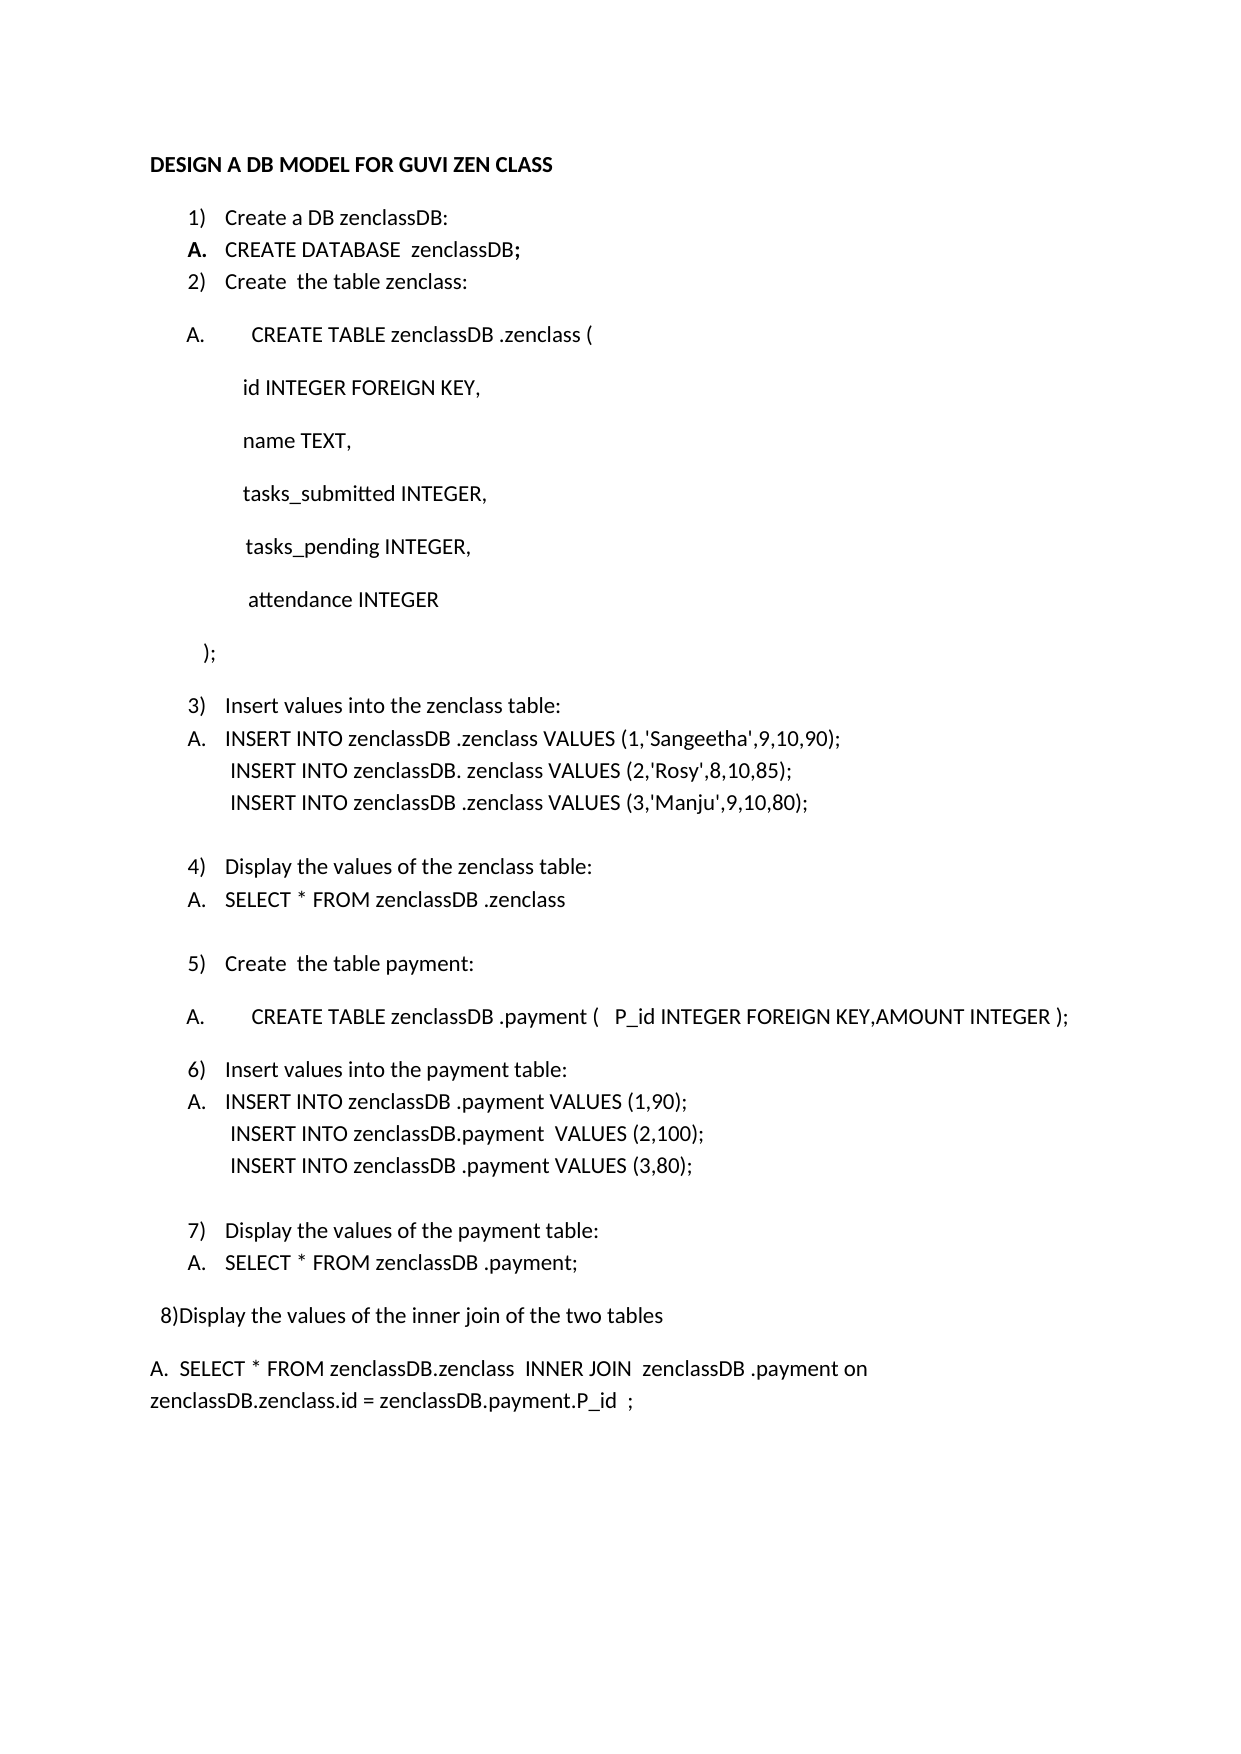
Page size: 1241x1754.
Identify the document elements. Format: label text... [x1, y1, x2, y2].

list INSERT INTO zenclassDB .payment VALUES (3,80); [225, 1152, 1090, 1180]
text A. CREATE TABLE zenclassDB .payment ( P_id INTEGER FOREIGN KEY,AMOUNT INTEGER ); [150, 1002, 1090, 1030]
list INSERT INTO zenclassDB. zenclass VALUES (2,'Rosy',8,10,85); [225, 756, 1090, 784]
text name TEXT, [150, 426, 1090, 454]
list SELECT * FROM zenclassDB .payment; [187, 1248, 1090, 1276]
text A. CREATE TABLE zenclassDB .zenclass ( [150, 320, 1090, 348]
list Create a DB zenclassDB: [187, 203, 1090, 231]
list Insert values into the zenclass table: [187, 692, 1090, 719]
list Insert values into the payment table: [187, 1055, 1090, 1083]
text 8)Display the values of the inner join of the two tables [150, 1301, 1090, 1329]
list INSERT INTO zenclassDB .zenclass VALUES (3,'Manju',9,10,80); [225, 788, 1090, 816]
list SELECT * FROM zenclassDB .zenclass [187, 885, 1090, 913]
list INSERT INTO zenclassDB .payment VALUES (1,90); [187, 1087, 1090, 1115]
list INSERT INTO zenclassDB .zenclass VALUES (1,'Sangeetha',9,10,90); [187, 724, 1090, 752]
text attendance INTEGER [150, 586, 1090, 613]
text tasks_submitted INTEGER, [150, 479, 1090, 507]
list Display the values of the payment table: [187, 1216, 1090, 1244]
list INSERT INTO zenclassDB.payment VALUES (2,100); [225, 1119, 1090, 1147]
text A. SELECT * FROM zenclassDB.zenclass INNER JOIN zenclassDB .payment on zenclassDB.zenclass.id = zenclassDB.payment.P_id ; [150, 1354, 1090, 1414]
text id INTEGER FOREIGN KEY, [150, 373, 1090, 401]
list Create the table payment: [187, 949, 1090, 977]
list CREATE DATABASE zenclassDB; [187, 235, 1090, 263]
list tasks_pending INTEGER, [225, 532, 1090, 561]
list Create the table zenclass: [187, 267, 1090, 295]
text DESIGN A DB MODEL FOR GUVI ZEN CLASS [150, 150, 1090, 178]
text ); [187, 638, 1090, 667]
list Display the values of the zenclass table: [187, 852, 1090, 881]
